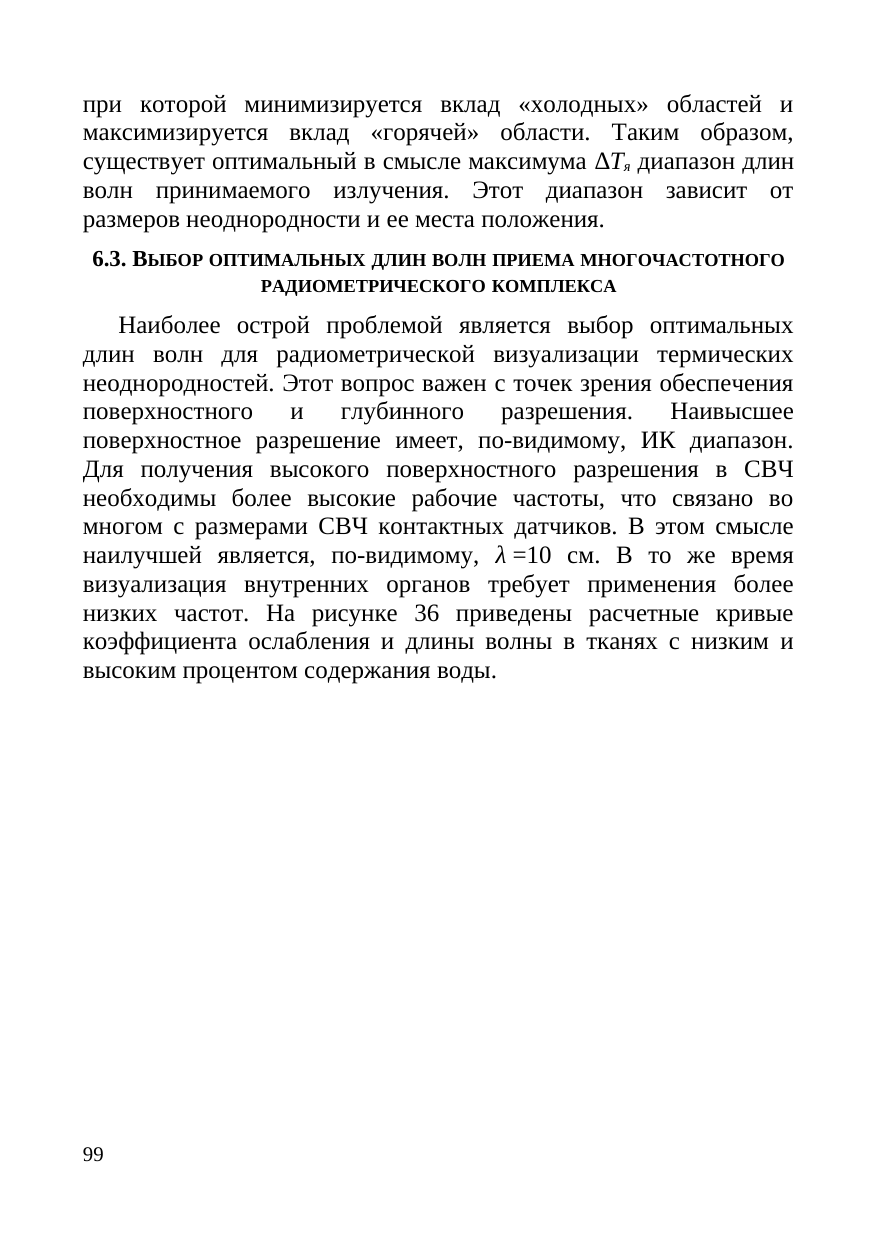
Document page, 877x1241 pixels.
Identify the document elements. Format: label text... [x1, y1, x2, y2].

text 6.3. Выбор оптимальных длин волн приема многочастотного радиометрического комплекса [83, 245, 794, 298]
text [83, 89, 794, 232]
text Наиболее острой проблемой является выбор оптимальных длин волн для радиометрической визуализации термических неоднородностей. Этот вопрос важен с точек зрения обеспечения поверхностного и глубинного разрешения. Наивысшее поверхностное разрешение имеет, по-видимому, ИК диапазон. Для получения высокого поверхностного разрешения в СВЧ необходимы более высокие рабочие частоты, что связано во многом с размерами СВЧ контактных датчиков. В этом смысле наилучшей является, по-видимому, λ =10 см. В то же время визуализация внутренних органов требует применения более низких частот. На рисунке 36 приведены расчетные кривые коэффициента ослабления и длины волны в тканях с низким и высоким процентом содержания воды. [83, 310, 794, 684]
